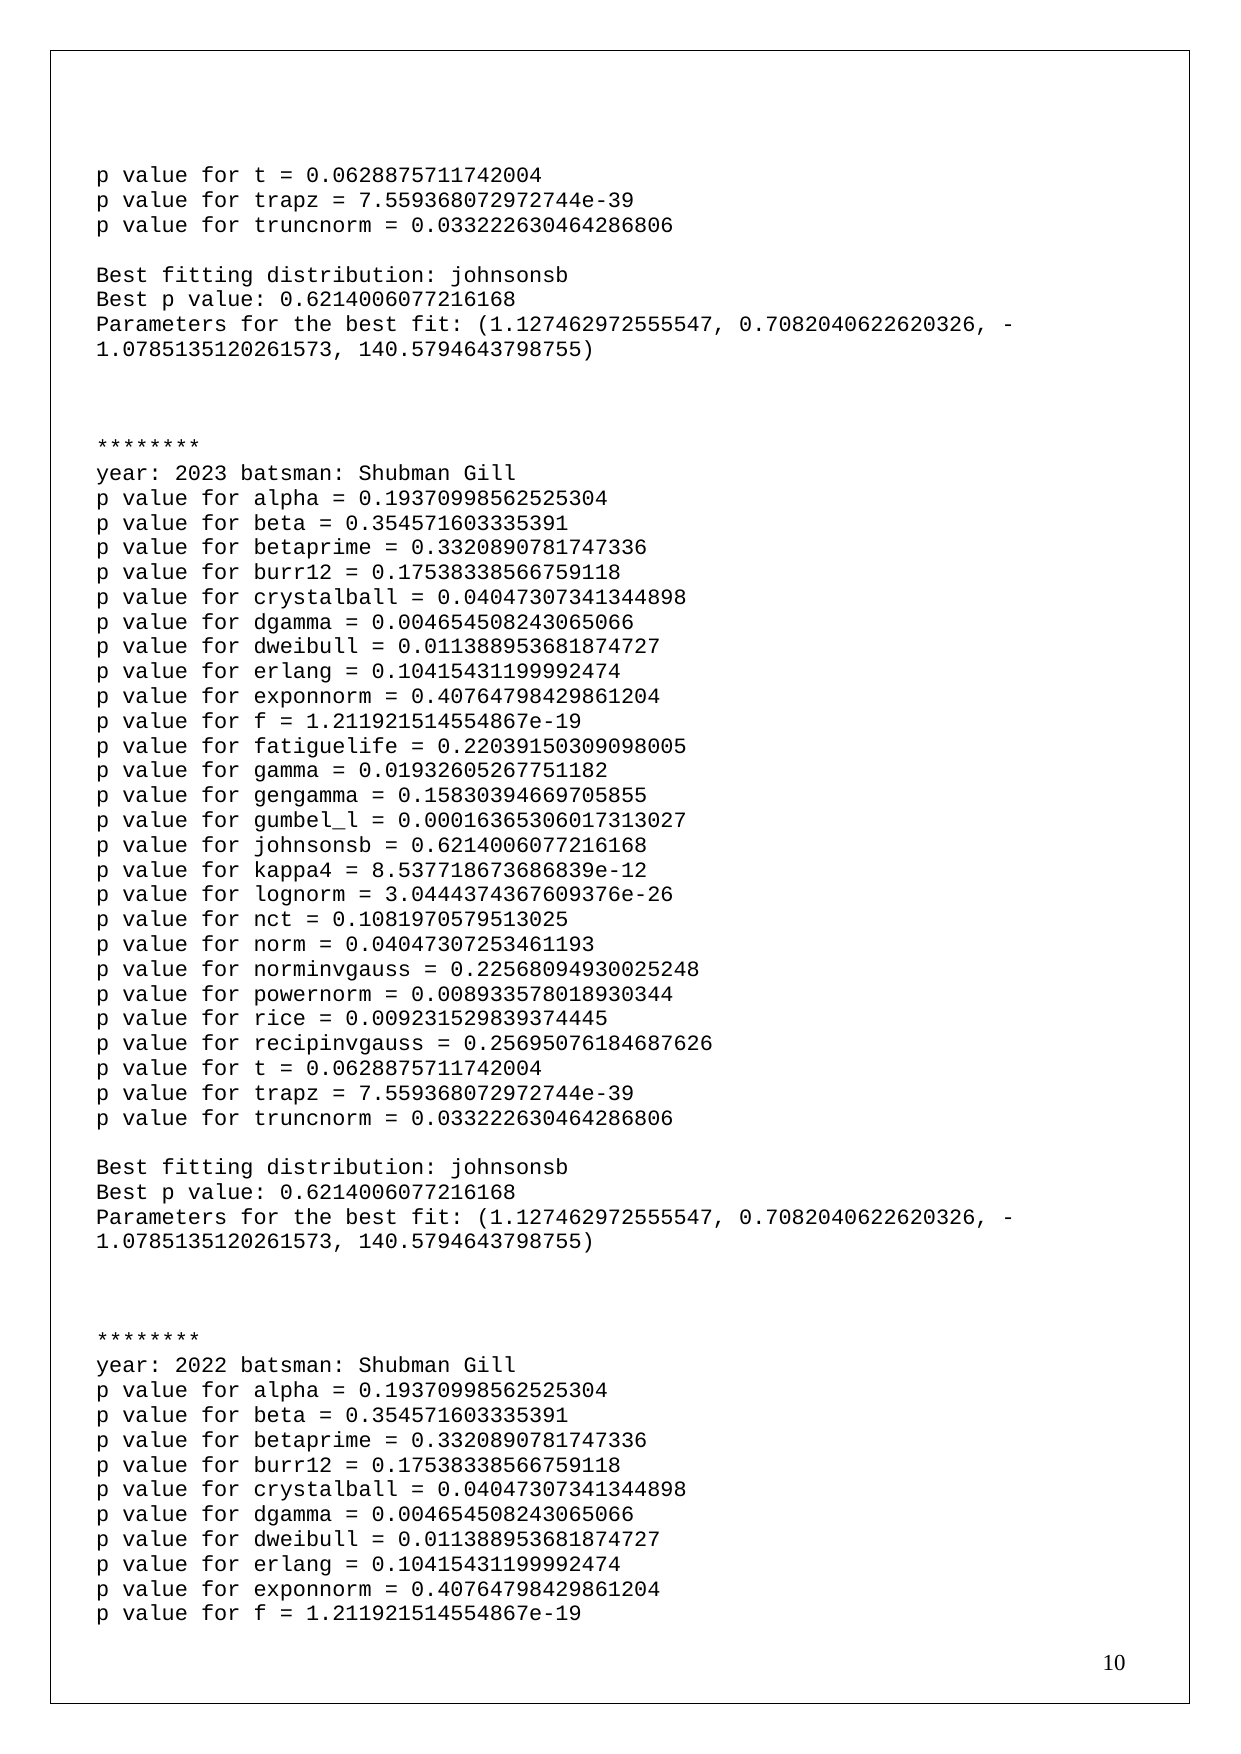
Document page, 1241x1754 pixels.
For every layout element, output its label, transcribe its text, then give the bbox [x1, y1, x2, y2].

text p value for lognorm = 3.0444374367609376e-26 [96, 883, 1138, 908]
text p value for alpha = 0.19370998562525304 [96, 1379, 1138, 1404]
text year: 2022 batsman: Shubman Gill [96, 1354, 1138, 1379]
text Best p value: 0.6214006077216168 [96, 288, 1138, 313]
text p value for kappa4 = 8.537718673686839e-12 [96, 859, 1138, 883]
text p value for dgamma = 0.004654508243065066 [96, 1503, 1138, 1528]
text p value for nct = 0.1081970579513025 [96, 908, 1138, 933]
text p value for dgamma = 0.004654508243065066 [96, 611, 1138, 636]
text p value for norm = 0.04047307253461193 [96, 933, 1138, 958]
text p value for norminvgauss = 0.22568094930025248 [96, 958, 1138, 983]
text p value for gumbel_l = 0.00016365306017313027 [96, 809, 1138, 834]
text p value for t = 0.0628875711742004 [96, 1057, 1138, 1082]
text p value for johnsonsb = 0.6214006077216168 [96, 834, 1138, 859]
text p value for exponnorm = 0.40764798429861204 [96, 685, 1138, 710]
text p value for fatiguelife = 0.22039150309098005 [96, 735, 1138, 759]
text ******** [96, 437, 1138, 462]
text Parameters for the best fit: (1.127462972555547, 0.7082040622620326, -1.0785135120261573, 140.5794643798755) [96, 313, 1138, 363]
text p value for exponnorm = 0.40764798429861204 [96, 1578, 1138, 1602]
text p value for betaprime = 0.3320890781747336 [96, 536, 1138, 561]
text Parameters for the best fit: (1.127462972555547, 0.7082040622620326, -1.0785135120261573, 140.5794643798755) [96, 1206, 1138, 1255]
text Best fitting distribution: johnsonsb [96, 264, 1138, 288]
text p value for beta = 0.354571603335391 [96, 512, 1138, 536]
text p value for burr12 = 0.17538338566759118 [96, 1454, 1138, 1478]
text p value for f = 1.211921514554867e-19 [96, 1602, 1138, 1627]
text p value for beta = 0.354571603335391 [96, 1404, 1138, 1429]
text p value for dweibull = 0.011388953681874727 [96, 636, 1138, 660]
text p value for alpha = 0.19370998562525304 [96, 487, 1138, 512]
text p value for truncnorm = 0.033222630464286806 [96, 214, 1138, 239]
text ******** [96, 1330, 1138, 1354]
text p value for erlang = 0.10415431199992474 [96, 660, 1138, 685]
text p value for dweibull = 0.011388953681874727 [96, 1528, 1138, 1553]
text p value for betaprime = 0.3320890781747336 [96, 1429, 1138, 1454]
text Best p value: 0.6214006077216168 [96, 1181, 1138, 1206]
text year: 2023 batsman: Shubman Gill [96, 462, 1138, 487]
text p value for recipinvgauss = 0.25695076184687626 [96, 1032, 1138, 1057]
text p value for erlang = 0.10415431199992474 [96, 1553, 1138, 1578]
text p value for f = 1.211921514554867e-19 [96, 710, 1138, 735]
text Best fitting distribution: johnsonsb [96, 1156, 1138, 1181]
text p value for t = 0.0628875711742004 [96, 164, 1138, 189]
text p value for gengamma = 0.15830394669705855 [96, 784, 1138, 809]
text p value for powernorm = 0.008933578018930344 [96, 983, 1138, 1007]
text p value for gamma = 0.01932605267751182 [96, 759, 1138, 784]
text p value for burr12 = 0.17538338566759118 [96, 561, 1138, 586]
text p value for crystalball = 0.04047307341344898 [96, 1478, 1138, 1503]
text p value for trapz = 7.559368072972744e-39 [96, 189, 1138, 214]
text p value for rice = 0.009231529839374445 [96, 1007, 1138, 1032]
text p value for crystalball = 0.04047307341344898 [96, 586, 1138, 611]
text p value for trapz = 7.559368072972744e-39 [96, 1082, 1138, 1107]
text p value for truncnorm = 0.033222630464286806 [96, 1107, 1138, 1131]
